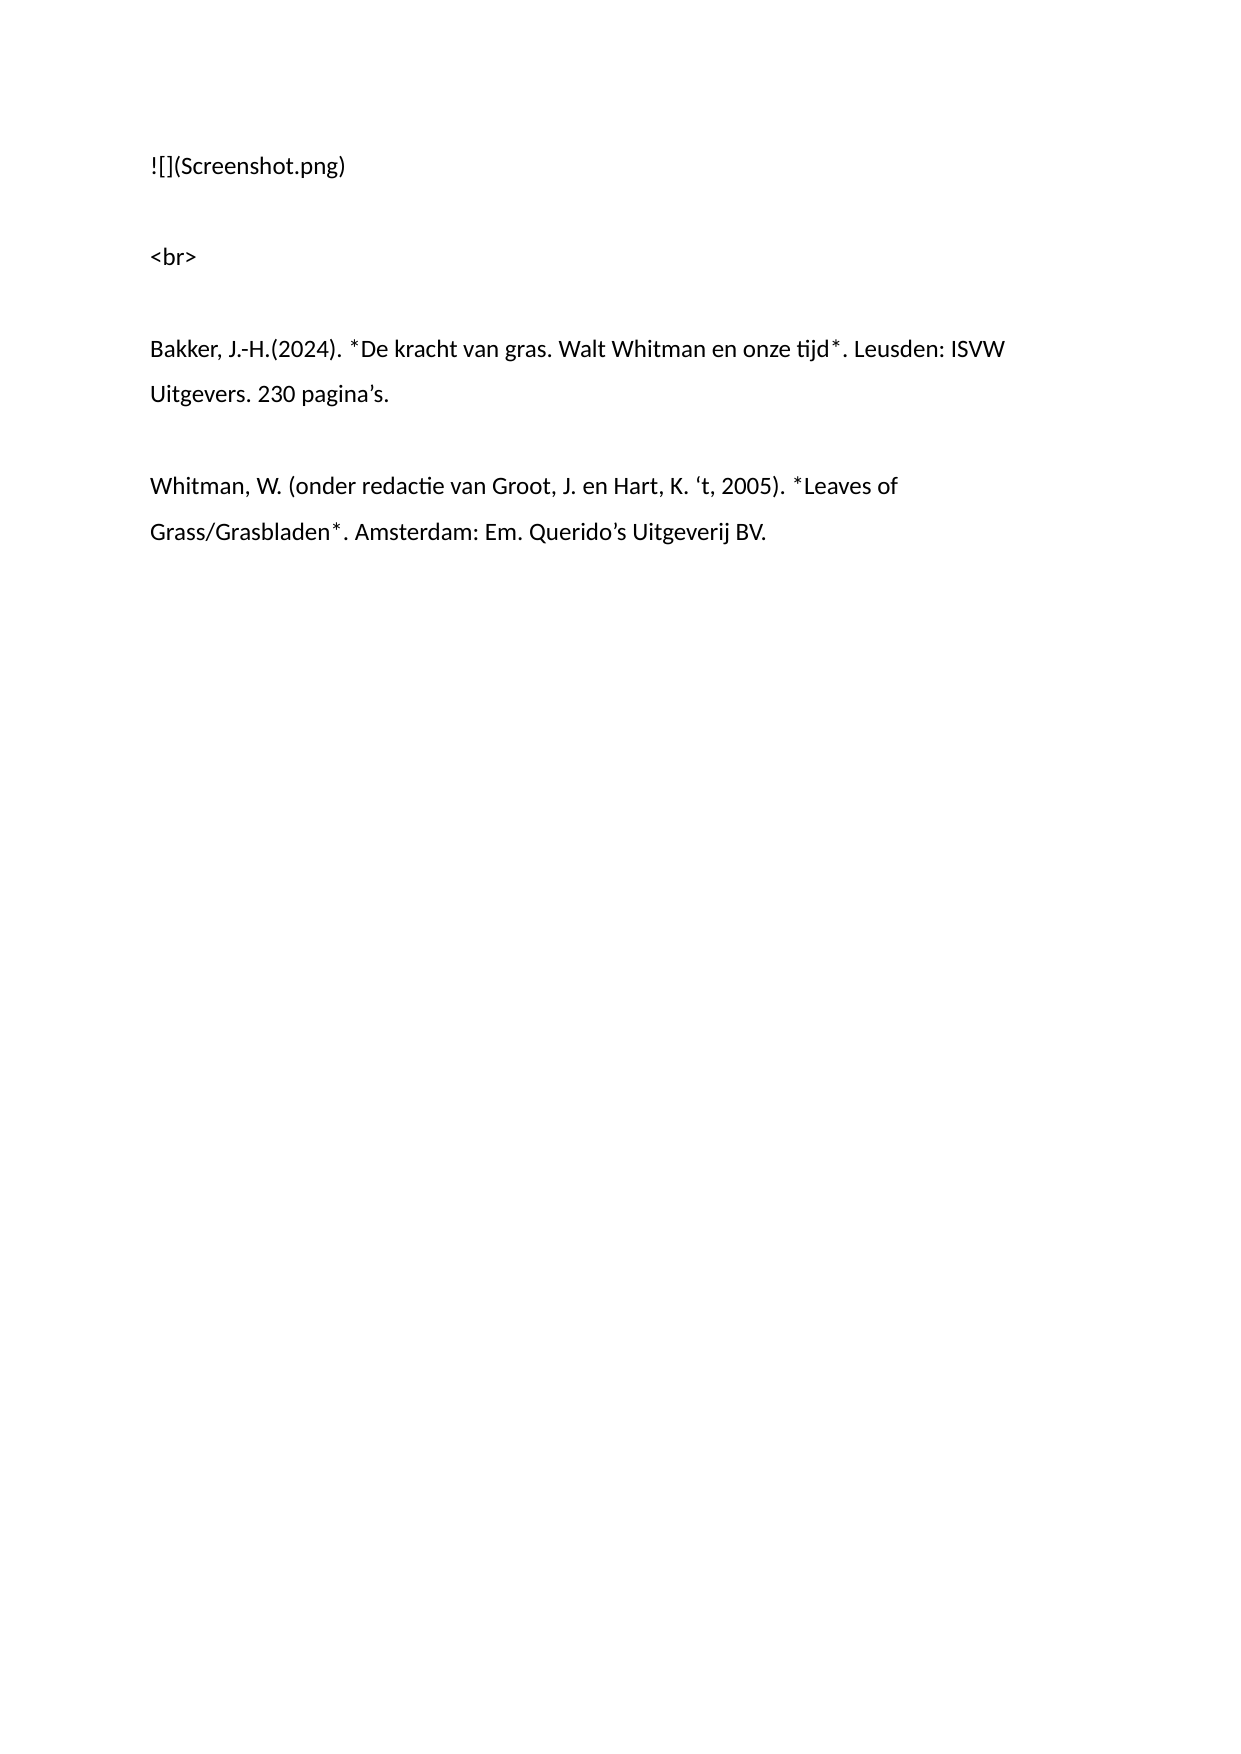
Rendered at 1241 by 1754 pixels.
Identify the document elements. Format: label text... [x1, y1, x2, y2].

text Bakker, J.-H.(2024). *De kracht van gras. Walt Whitman en onze tijd*. Leusden: ISVW Uitgevers. 230 pagina’s. [150, 333, 1090, 409]
text <br> [150, 241, 1090, 272]
text ![](Screenshot.png) [150, 150, 1090, 181]
text Whitman, W. (onder redactie van Groot, J. en Hart, K. ‘t, 2005). *Leaves of Grass/Grasbladen*. Amsterdam: Em. Querido’s Uitgeverij BV. [150, 470, 1090, 546]
